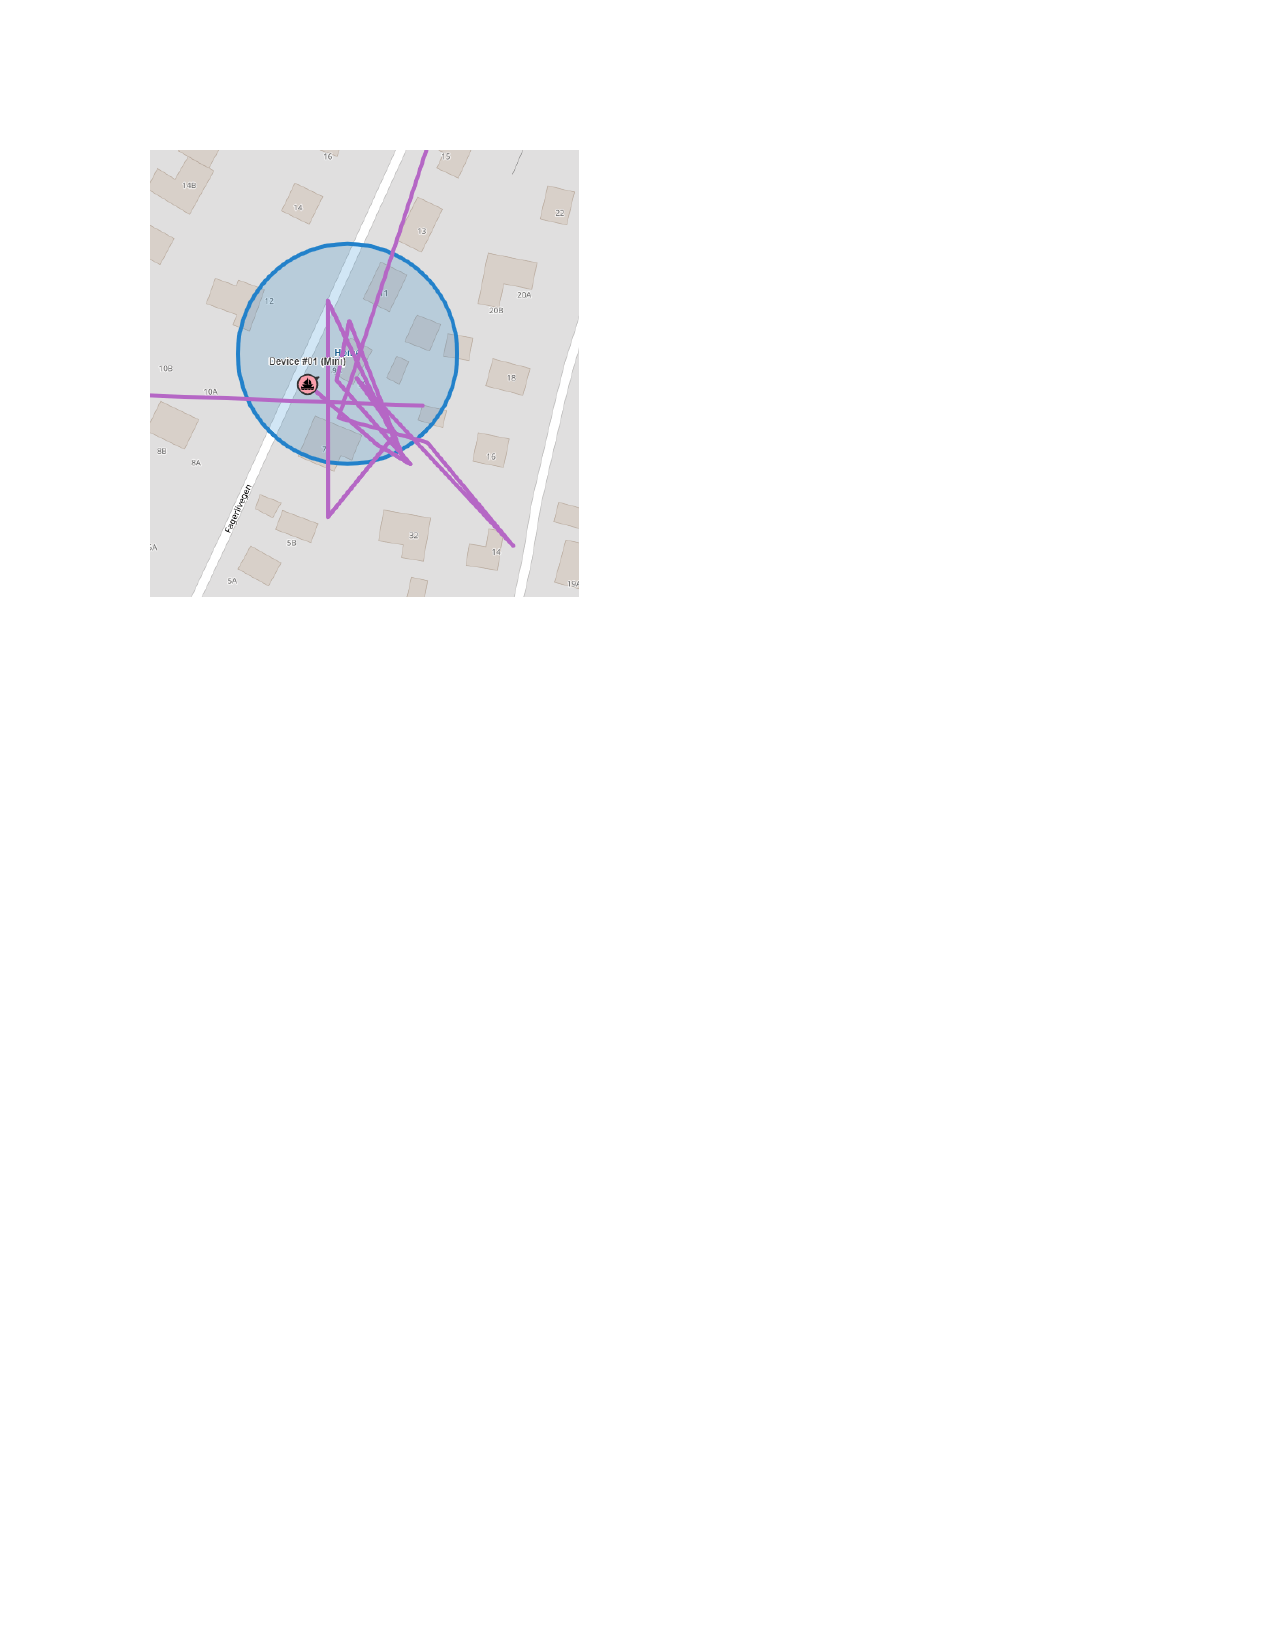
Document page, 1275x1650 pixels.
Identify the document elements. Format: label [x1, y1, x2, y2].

picture [150, 150, 579, 597]
